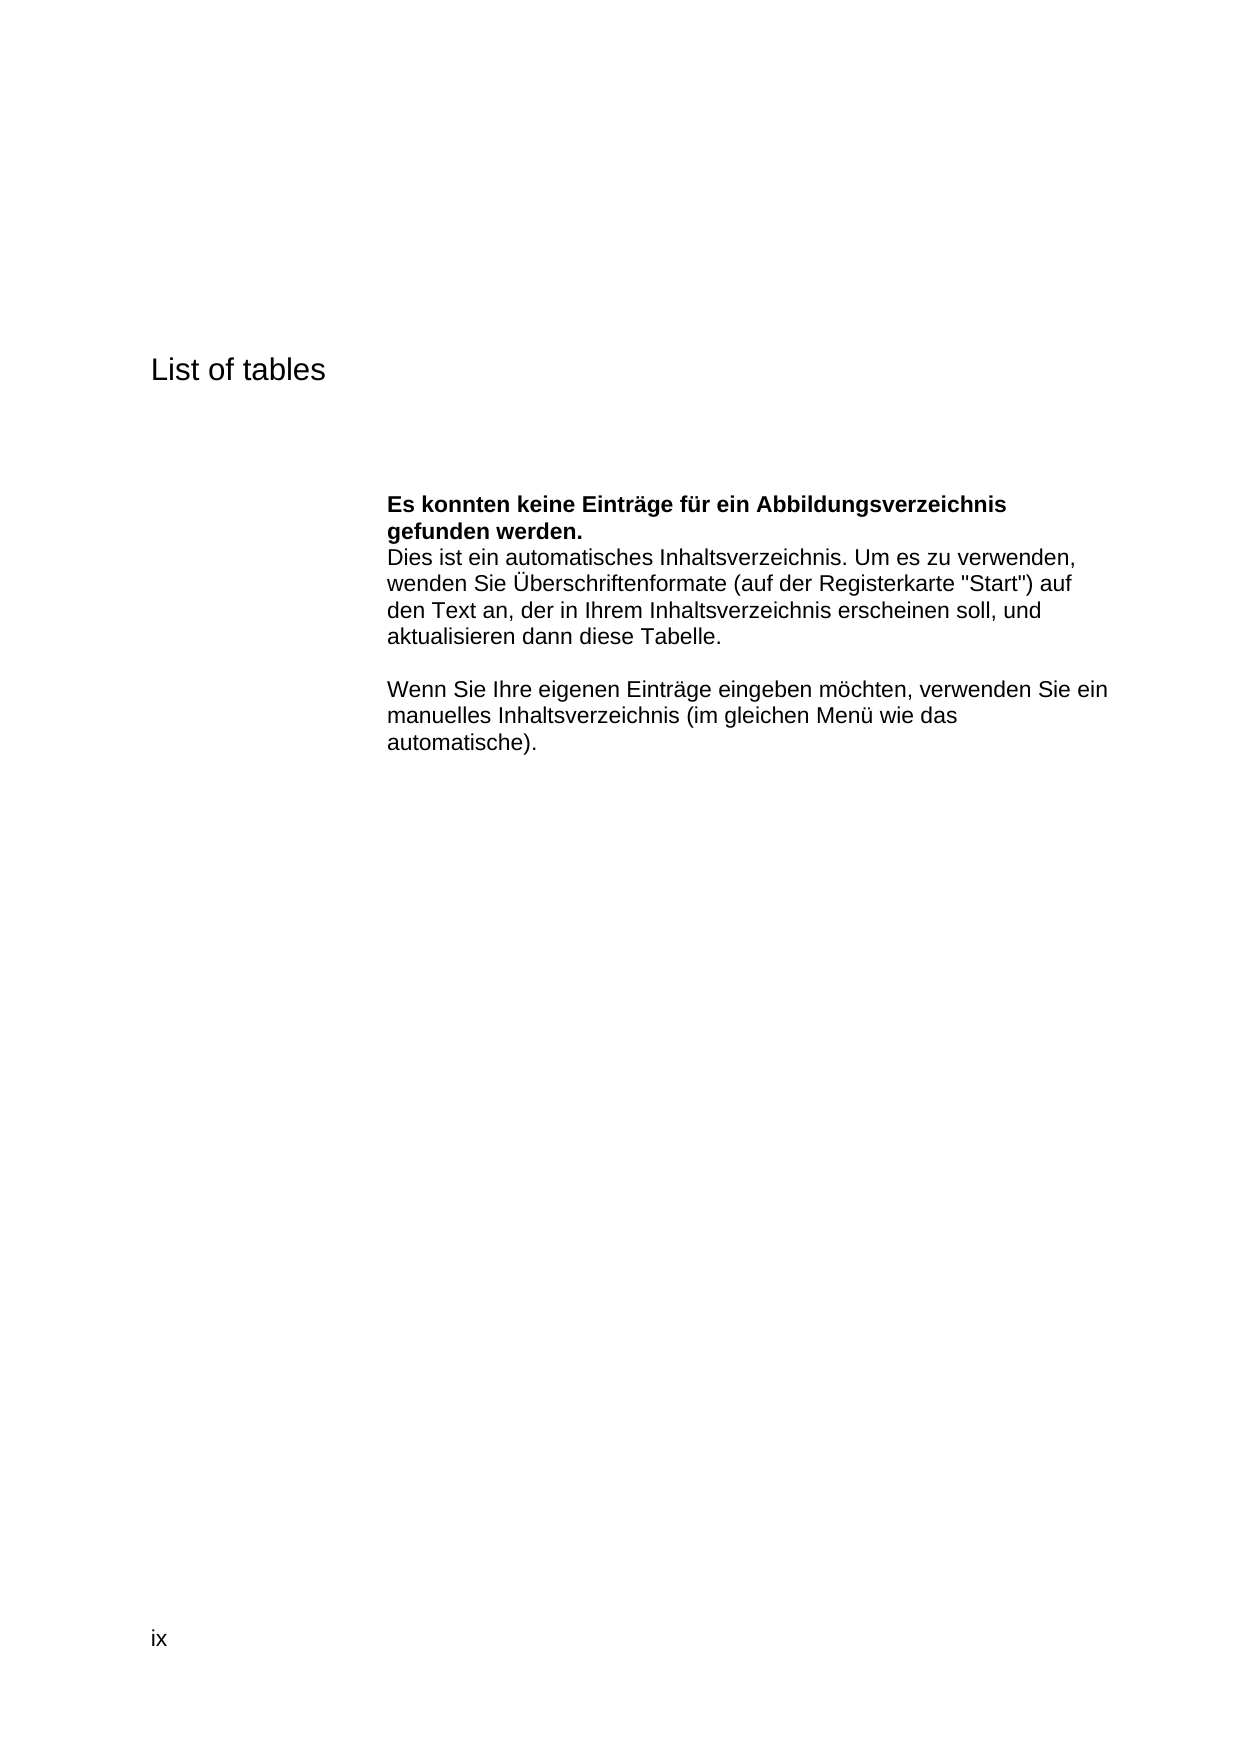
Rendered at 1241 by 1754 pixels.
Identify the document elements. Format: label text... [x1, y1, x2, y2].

text List of tables [151, 351, 1110, 387]
text Es konnten keine Einträge für ein Abbildungsverzeichnis gefunden werden. Dies ist ein automatisches Inhaltsverzeichnis. Um es zu verwenden, wenden Sie Überschriftenformate (auf der Registerkarte "Start") auf den Text an, der in Ihrem Inhaltsverzeichnis erscheinen soll, und aktualisieren dann diese Tabelle. Wenn Sie Ihre eigenen Einträge eingeben möchten, verwenden Sie ein manuelles Inhaltsverzeichnis (im gleichen Menü wie das automatische). [387, 491, 1110, 755]
